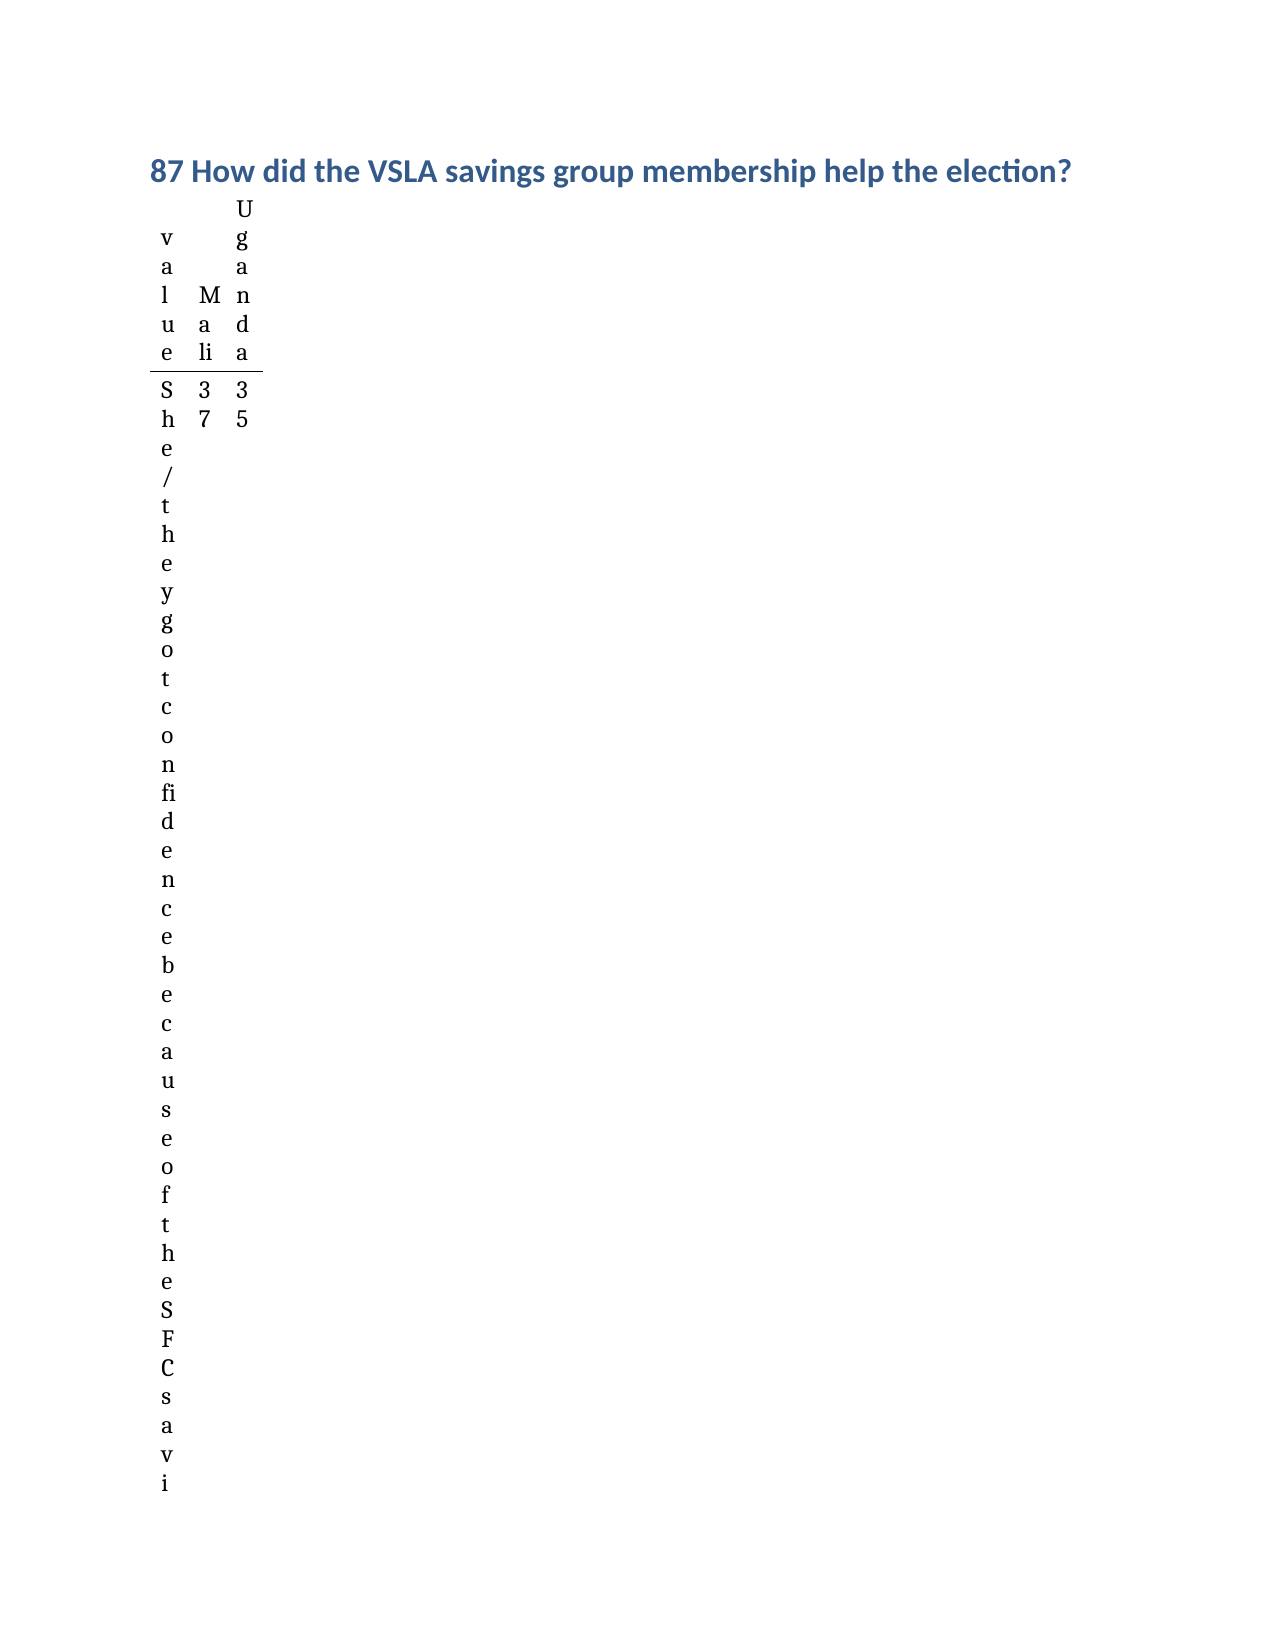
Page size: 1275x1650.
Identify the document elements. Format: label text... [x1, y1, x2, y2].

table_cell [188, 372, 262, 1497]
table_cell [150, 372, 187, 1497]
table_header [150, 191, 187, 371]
subtitle 87 How did the VSLA savings group membership help the election? [150, 150, 1125, 191]
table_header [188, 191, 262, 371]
